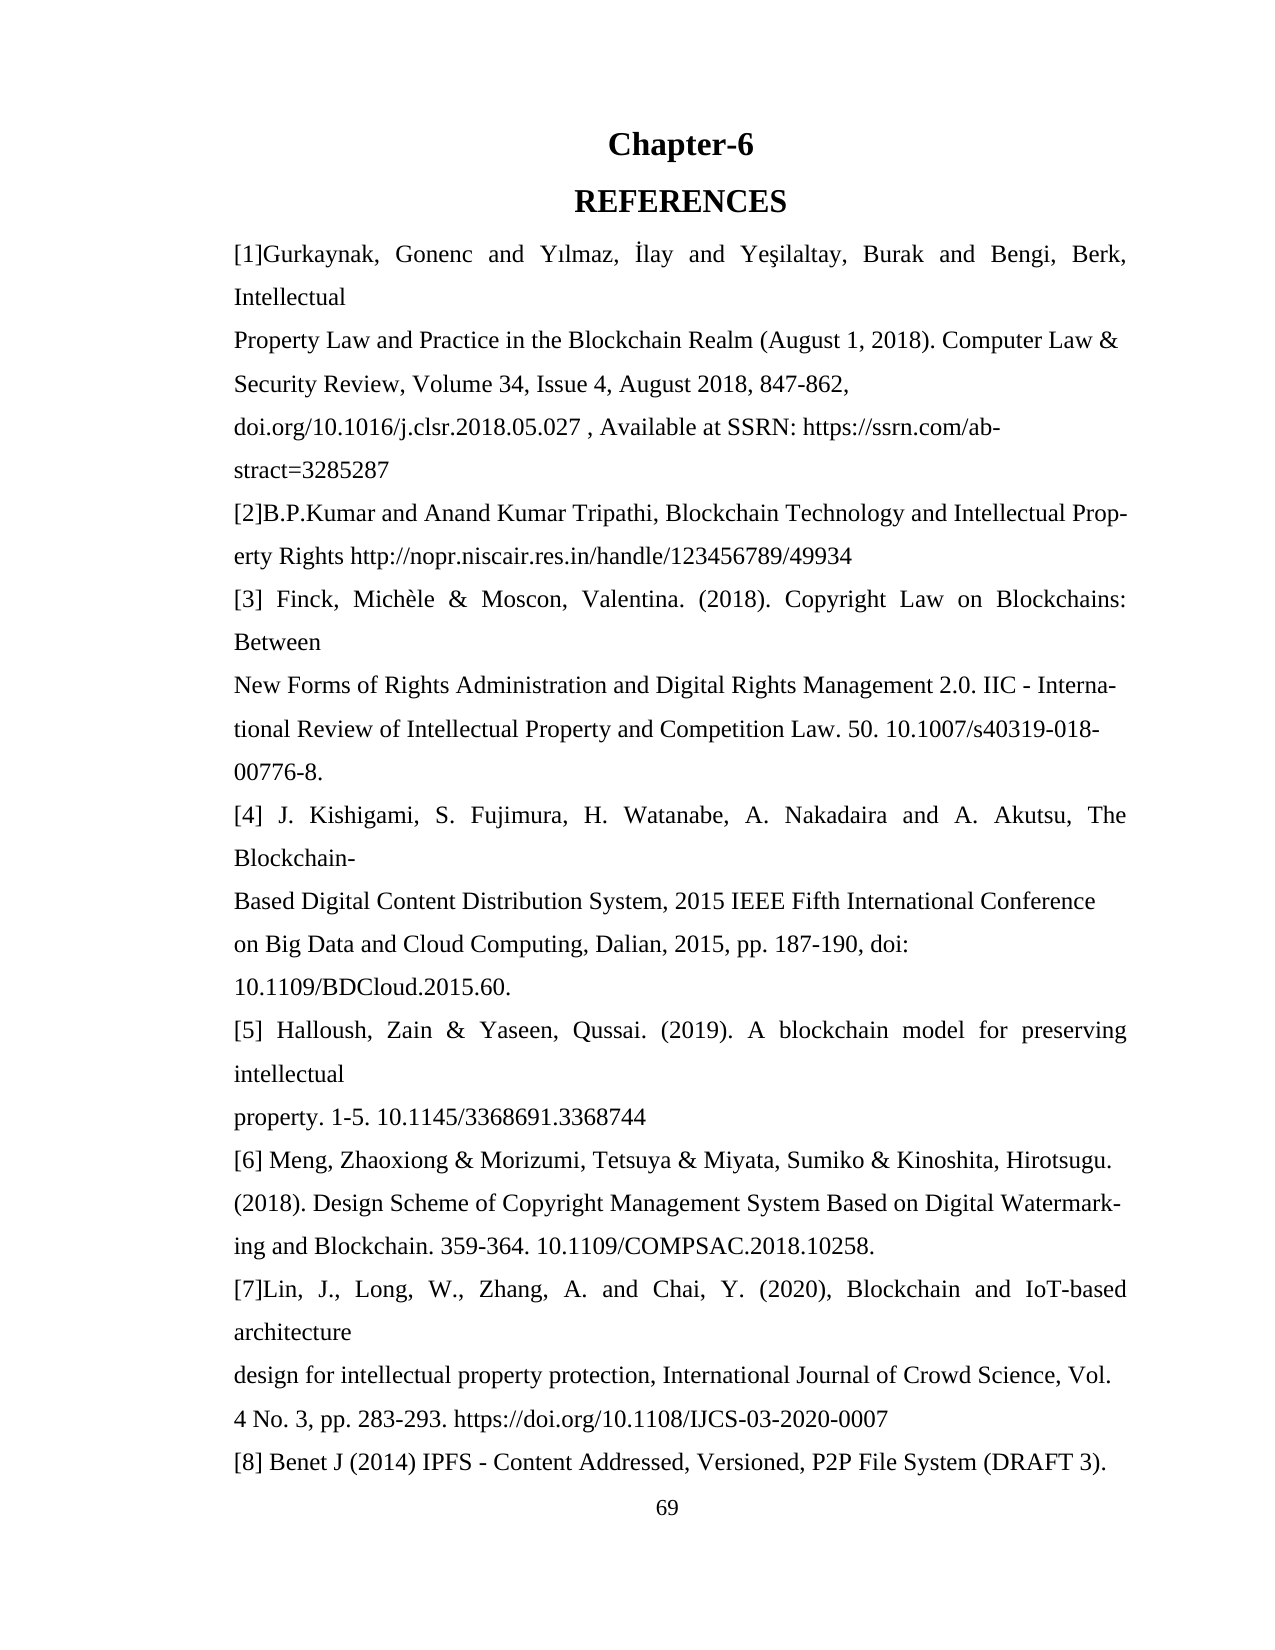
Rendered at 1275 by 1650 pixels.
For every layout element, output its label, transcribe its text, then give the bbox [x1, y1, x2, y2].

subtitle Chapter-6 REFERENCES [566, 124, 795, 220]
text [5] Halloush, Zain & Yaseen, Qussai. (2019). A blockchain model for preserving intellectual [233, 1016, 1128, 1087]
text [2]B.P.Kumar and Anand Kumar Tripathi, Blockchain Technology and Intellectual Prop- [233, 498, 1128, 527]
text [3] Finck, Michèle & Moscon, Valentina. (2018). Copyright Law on Blockchains: Between [233, 584, 1128, 656]
text 00776-8. [233, 757, 1128, 786]
text [6] Meng, Zhaoxiong & Morizumi, Tetsuya & Miyata, Sumiko & Kinoshita, Hirotsugu. [233, 1145, 1128, 1174]
text stract=3285287 [233, 455, 1128, 484]
text on Big Data and Cloud Computing, Dalian, 2015, pp. 187-190, doi: [233, 929, 1128, 958]
text [1]Gurkaynak, Gonenc and Yılmaz, İlay and Yeşilaltay, Burak and Bengi, Berk, Intellectual [233, 239, 1128, 311]
text Based Digital Content Distribution System, 2015 IEEE Fifth International Conference [233, 886, 1128, 915]
text New Forms of Rights Administration and Digital Rights Management 2.0. IIC - Interna- [233, 671, 1128, 699]
text 10.1109/BDCloud.2015.60. [233, 972, 1128, 1001]
text 4 No. 3, pp. 283-293. https://doi.org/10.1108/IJCS-03-2020-0007 [233, 1404, 1128, 1432]
text tional Review of Intellectual Property and Competition Law. 50. 10.1007/s40319-018- [233, 714, 1128, 742]
text Property Law and Practice in the Blockchain Realm (August 1, 2018). Computer Law & [233, 326, 1128, 354]
text [8] Benet J (2014) IPFS - Content Addressed, Versioned, P2P File System (DRAFT 3). [233, 1447, 1128, 1476]
text [4] J. Kishigami, S. Fujimura, H. Watanabe, A. Nakadaira and A. Akutsu, The Blockchain- [233, 800, 1128, 872]
text property. 1-5. 10.1145/3368691.3368744 [233, 1102, 1128, 1131]
text Security Review, Volume 34, Issue 4, August 2018, 847-862, [233, 369, 1128, 397]
text ing and Blockchain. 359-364. 10.1109/COMPSAC.2018.10258. [233, 1231, 1128, 1260]
text erty Rights http://nopr.niscair.res.in/handle/123456789/49934 [233, 541, 1128, 570]
text doi.org/10.1016/j.clsr.2018.05.027 , Available at SSRN: https://ssrn.com/ab- [233, 412, 1128, 441]
text (2018). Design Scheme of Copyright Management System Based on Digital Watermark- [233, 1188, 1128, 1217]
text [7]Lin, J., Long, W., Zhang, A. and Chai, Y. (2020), Blockchain and IoT-based architecture [233, 1274, 1128, 1346]
text design for intellectual property protection, International Journal of Crowd Science, Vol. [233, 1361, 1128, 1389]
